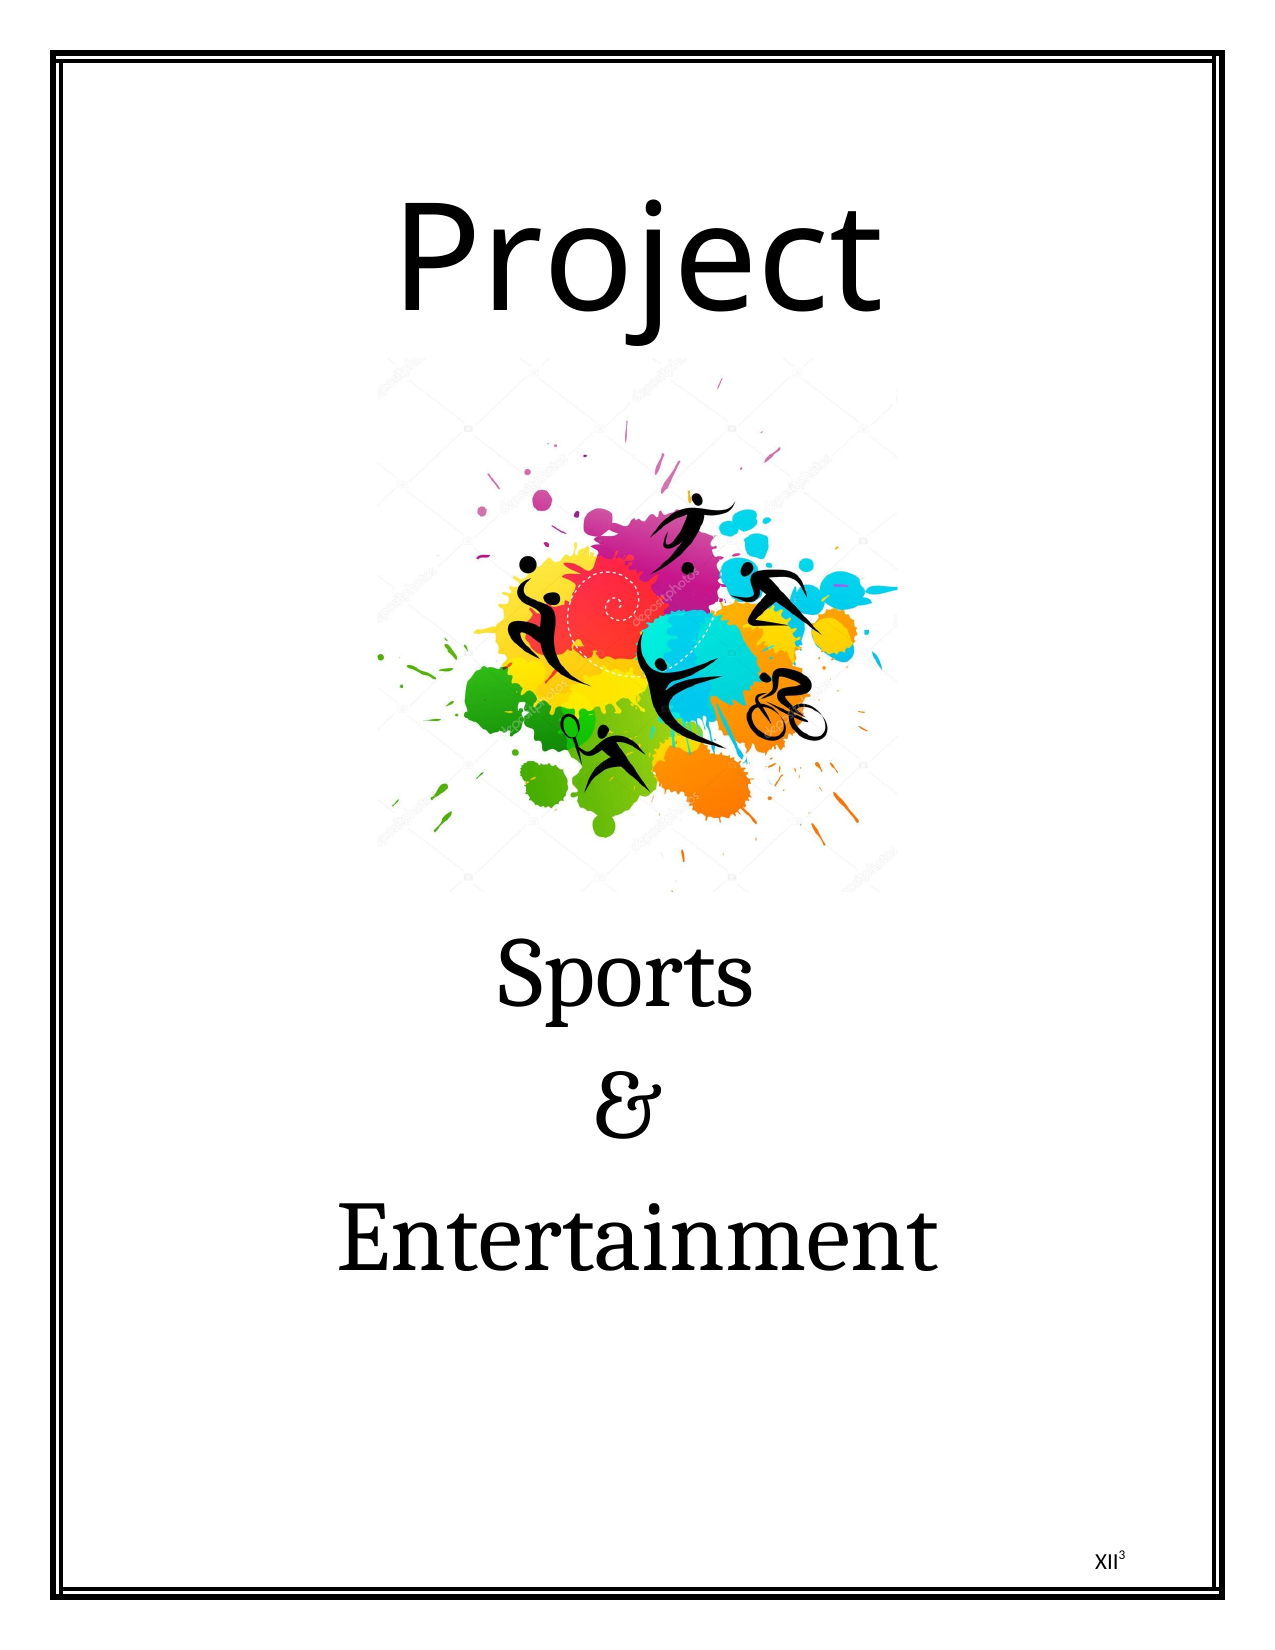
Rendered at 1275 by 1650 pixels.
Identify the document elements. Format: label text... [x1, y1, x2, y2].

picture [377, 358, 898, 892]
text Sports & Entertainment [150, 916, 1125, 1296]
